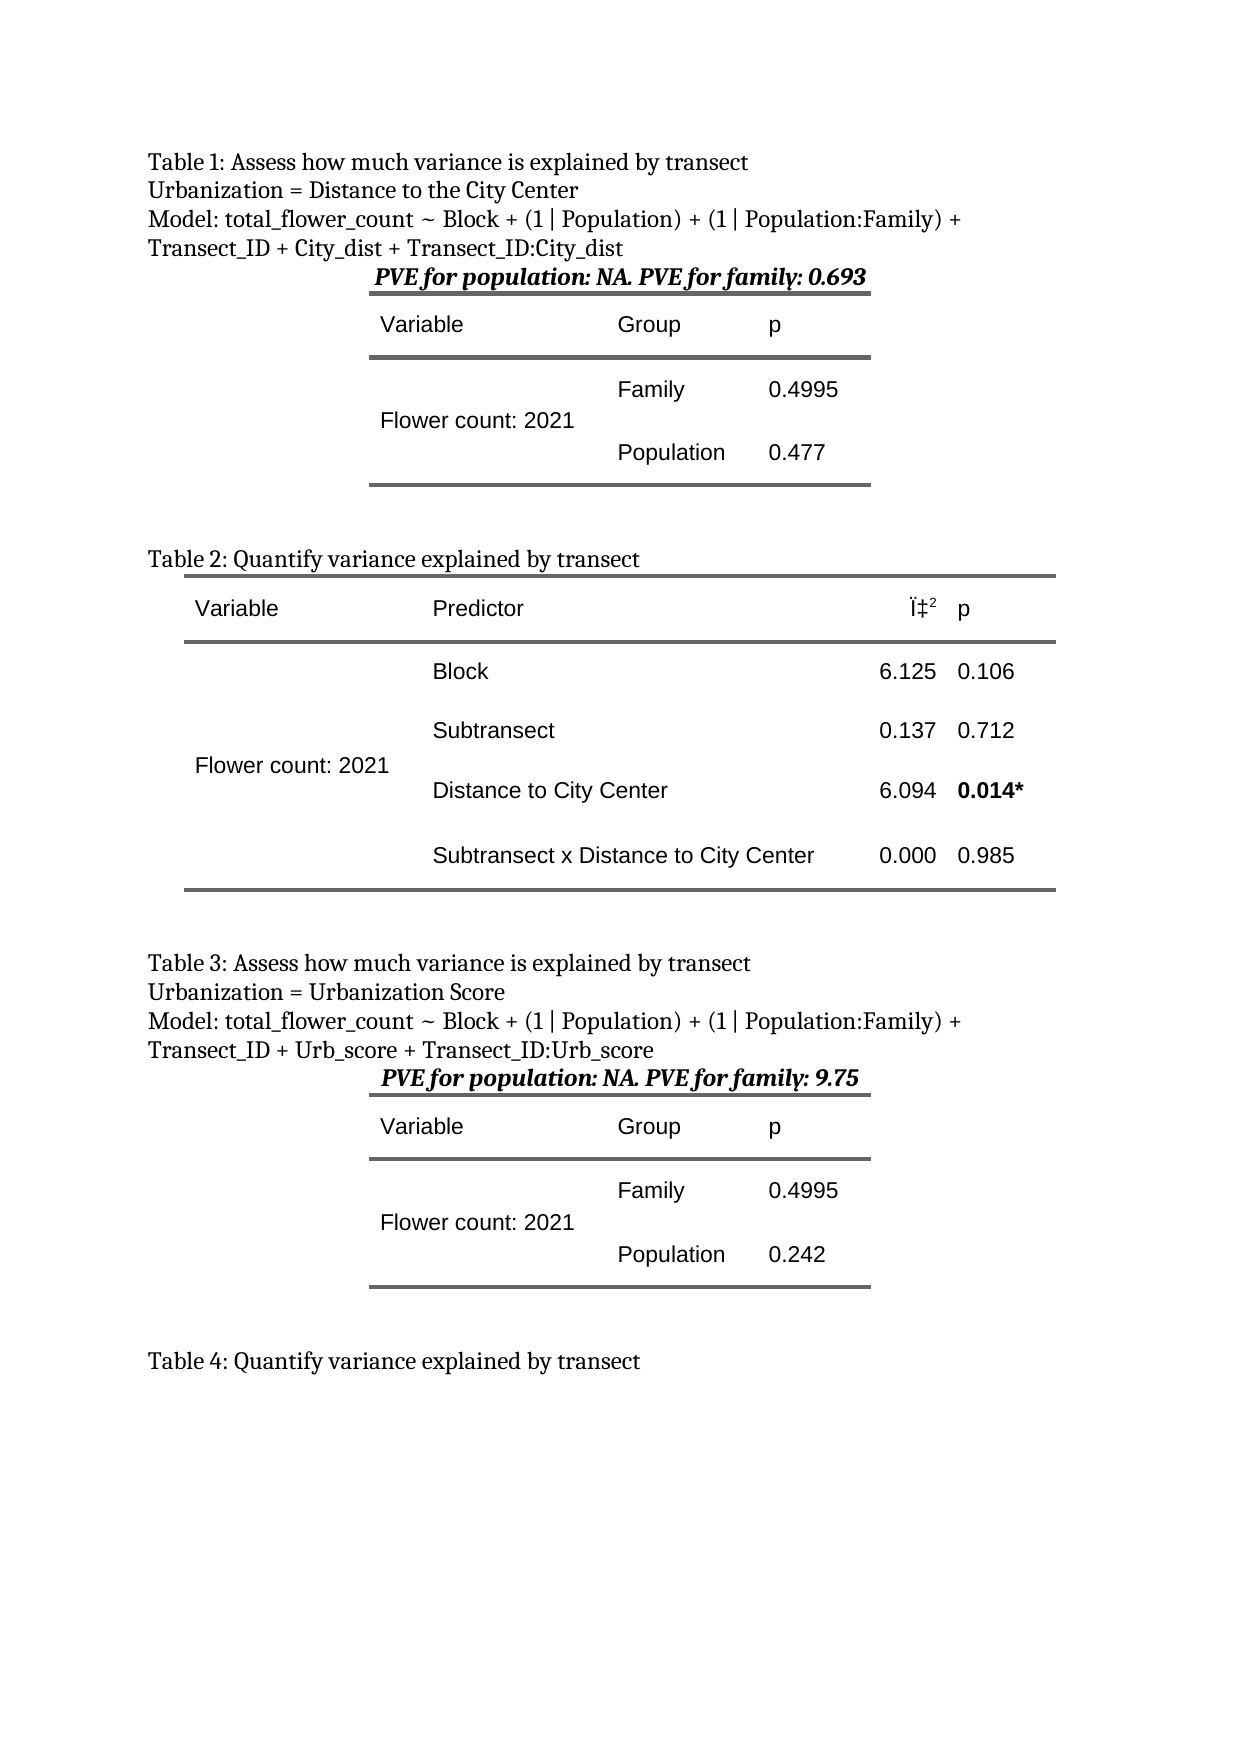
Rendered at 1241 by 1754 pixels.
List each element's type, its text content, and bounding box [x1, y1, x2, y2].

table_cell Flower count: 2021 [369, 360, 607, 483]
text Table 3: Assess how much variance is explained by transect [148, 949, 1093, 978]
text Urbanization = Urbanization Score [148, 978, 1093, 1007]
table_cell 0.242 [758, 1221, 871, 1285]
table_cell 0.4995 [758, 360, 871, 419]
table_cell 0.000 [847, 824, 947, 888]
text Table 1: Assess how much variance is explained by transect [148, 148, 1093, 176]
table_cell Block [422, 644, 847, 699]
text Urbanization = Distance to the City Center [148, 176, 1093, 205]
table_cell Distance to City Center [422, 759, 847, 823]
text PVE for population: NA. PVE for family: 9.75 [148, 1064, 1093, 1093]
table_header p [947, 578, 1056, 640]
table_header p [758, 1097, 871, 1157]
table_header Group [607, 296, 758, 355]
text Table 4: Quantify variance explained by transect [148, 1347, 1093, 1375]
table_cell 0.4995 [758, 1161, 871, 1221]
table_cell 6.125 [847, 644, 947, 699]
table_cell 0.477 [758, 419, 871, 483]
table_cell 6.094 [847, 759, 947, 823]
table_cell Subtransect x Distance to City Center [422, 824, 847, 888]
table_header Ï‡2 [847, 578, 947, 640]
text Table 2: Quantify variance explained by transect [148, 545, 1093, 573]
table_cell 0.014* [947, 759, 1056, 823]
text Model: total_flower_count ~ Block + (1 | Population) + (1 | Population:Family) + Transect_ID + Urb_score + Transect_ID:Urb_score [148, 1007, 1093, 1064]
table_header p [758, 296, 871, 355]
table_cell 0.137 [847, 699, 947, 759]
table_header Variable [369, 296, 607, 355]
table_header Predictor [422, 578, 847, 640]
table_cell 0.985 [947, 824, 1056, 888]
table_header Variable [184, 578, 422, 640]
table_cell Population [607, 1221, 758, 1285]
table_cell 0.712 [947, 699, 1056, 759]
table_cell Flower count: 2021 [369, 1161, 607, 1285]
table_header Variable [369, 1097, 607, 1157]
table_header Group [607, 1097, 758, 1157]
table_cell 0.106 [947, 644, 1056, 699]
table_cell Population [607, 419, 758, 483]
table_cell Flower count: 2021 [184, 644, 422, 888]
table_cell Family [607, 360, 758, 419]
table_cell Subtransect [422, 699, 847, 759]
table_cell Family [607, 1161, 758, 1221]
text Model: total_flower_count ~ Block + (1 | Population) + (1 | Population:Family) + Transect_ID + City_dist + Transect_ID:City_dist [148, 205, 1093, 263]
text PVE for population: NA. PVE for family: 0.693 [148, 263, 1093, 291]
